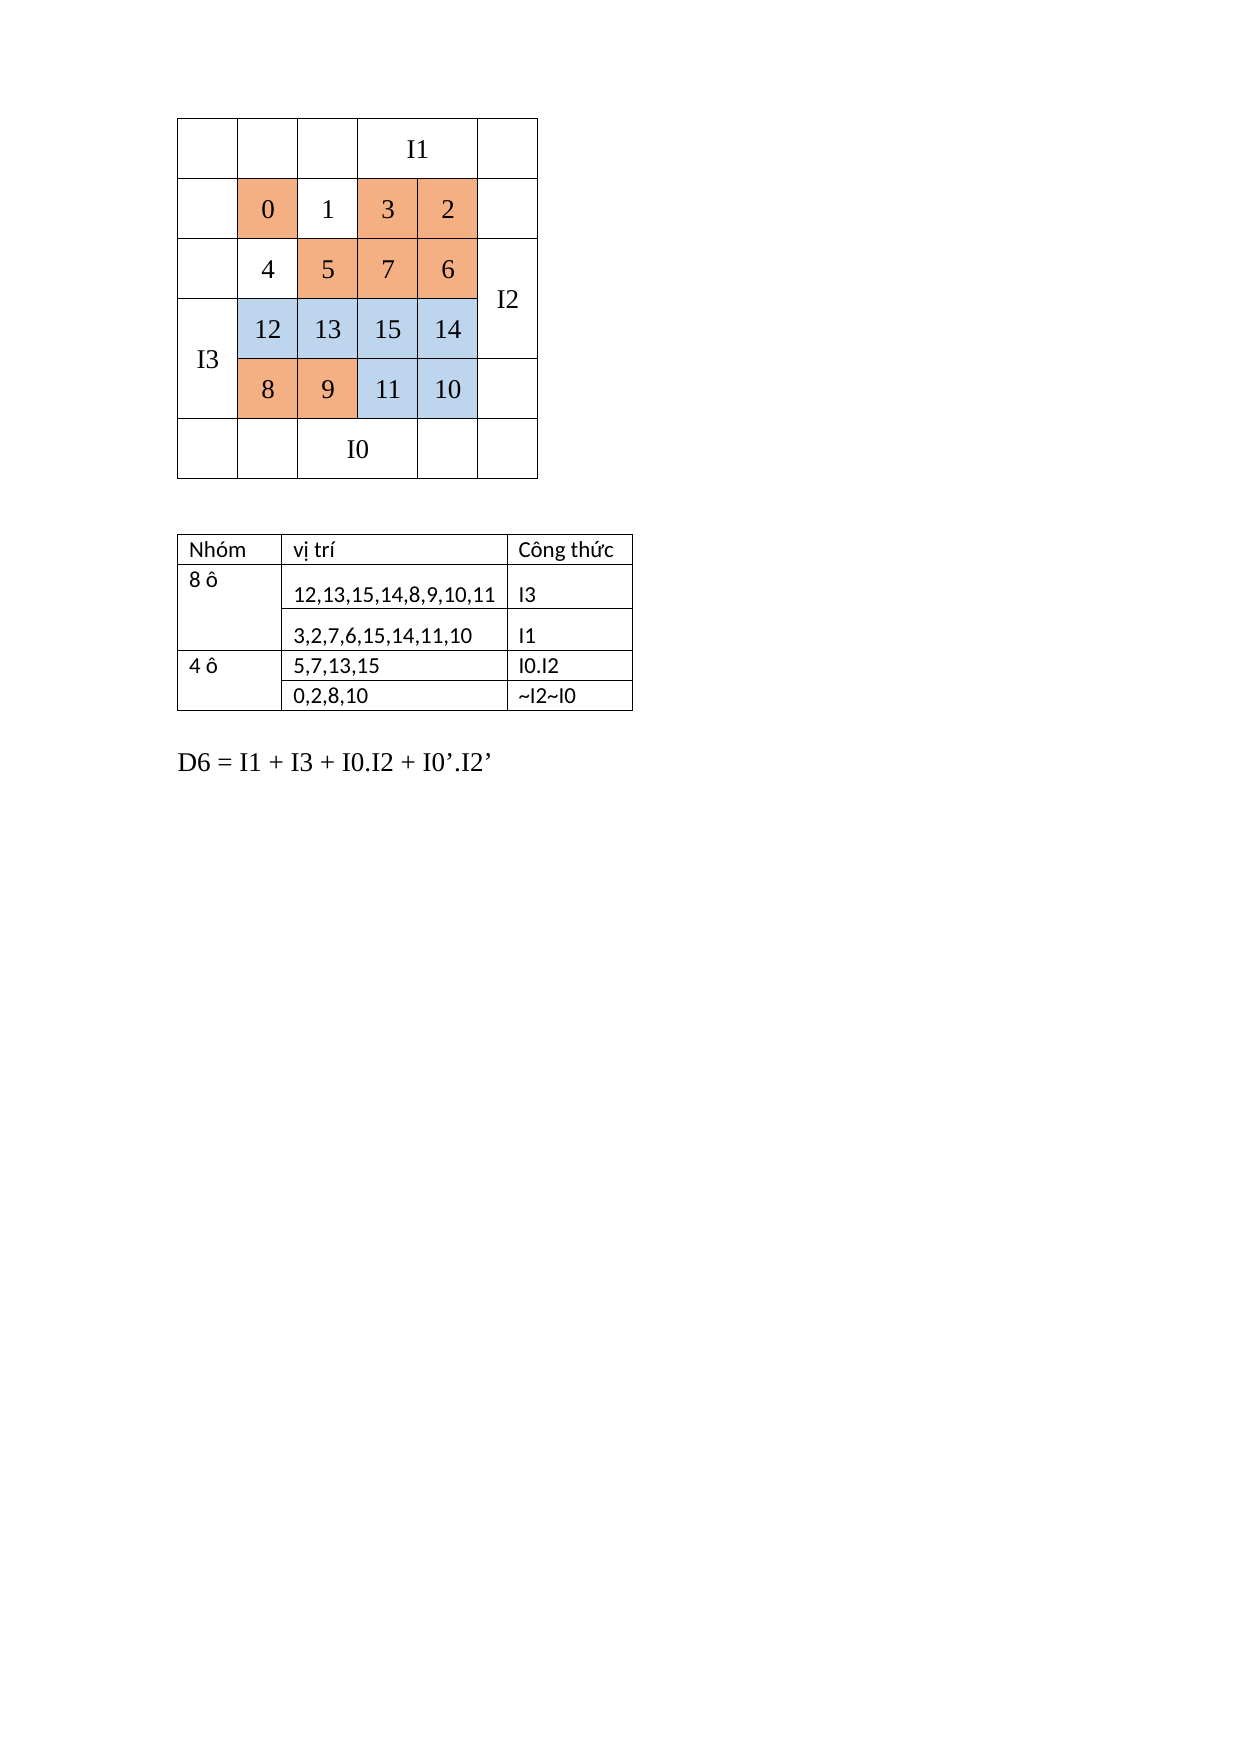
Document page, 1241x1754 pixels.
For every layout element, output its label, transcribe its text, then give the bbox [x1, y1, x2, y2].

table_cell 10 [418, 359, 477, 418]
table_cell [178, 239, 237, 298]
table_cell 2 [418, 179, 477, 238]
table_cell 8 ô [178, 565, 281, 650]
table_cell I1 [508, 609, 632, 650]
table_cell 0,2,8,10 [282, 681, 507, 710]
table_cell ~I2~I0 [508, 681, 632, 710]
table_cell [418, 419, 477, 478]
table_header [478, 119, 537, 178]
table_cell 11 [358, 359, 417, 418]
table_cell I2 [478, 239, 537, 358]
table_cell I3 [178, 299, 237, 418]
table_cell 6 [418, 239, 477, 298]
table_header [298, 119, 357, 178]
table_header vị trí [282, 535, 507, 564]
table_cell [478, 359, 537, 418]
table_cell [178, 179, 237, 238]
table_cell [178, 419, 237, 478]
table_cell 8 [238, 359, 297, 418]
table_header [178, 119, 237, 178]
table_cell I0 [298, 419, 417, 478]
table_cell 14 [418, 299, 477, 358]
table_cell 4 ô [178, 651, 281, 710]
table_header I1 [358, 119, 477, 178]
table_cell 1 [298, 179, 357, 238]
table_cell [238, 419, 297, 478]
text D6 = I1 + I3 + I0.I2 + I0’.I2’ [177, 746, 1122, 777]
table_cell 4 [238, 239, 297, 298]
table_cell I3 [508, 565, 632, 608]
table_cell 5 [298, 239, 357, 298]
table_cell 9 [298, 359, 357, 418]
table_cell 13 [298, 299, 357, 358]
table_cell 12 [238, 299, 297, 358]
table_cell 3 [358, 179, 417, 238]
table_cell 12,13,15,14,8,9,10,11 [282, 565, 507, 608]
table_cell 7 [358, 239, 417, 298]
table_cell 3,2,7,6,15,14,11,10 [282, 609, 507, 650]
table_header [238, 119, 297, 178]
table_header Công thức [508, 535, 632, 564]
table_cell 5,7,13,15 [282, 651, 507, 680]
table_cell [478, 179, 537, 238]
table_cell 15 [358, 299, 417, 358]
table_header Nhóm [178, 535, 281, 564]
table_cell 0 [238, 179, 297, 238]
table_cell [478, 419, 537, 478]
table_cell I0.I2 [508, 651, 632, 680]
